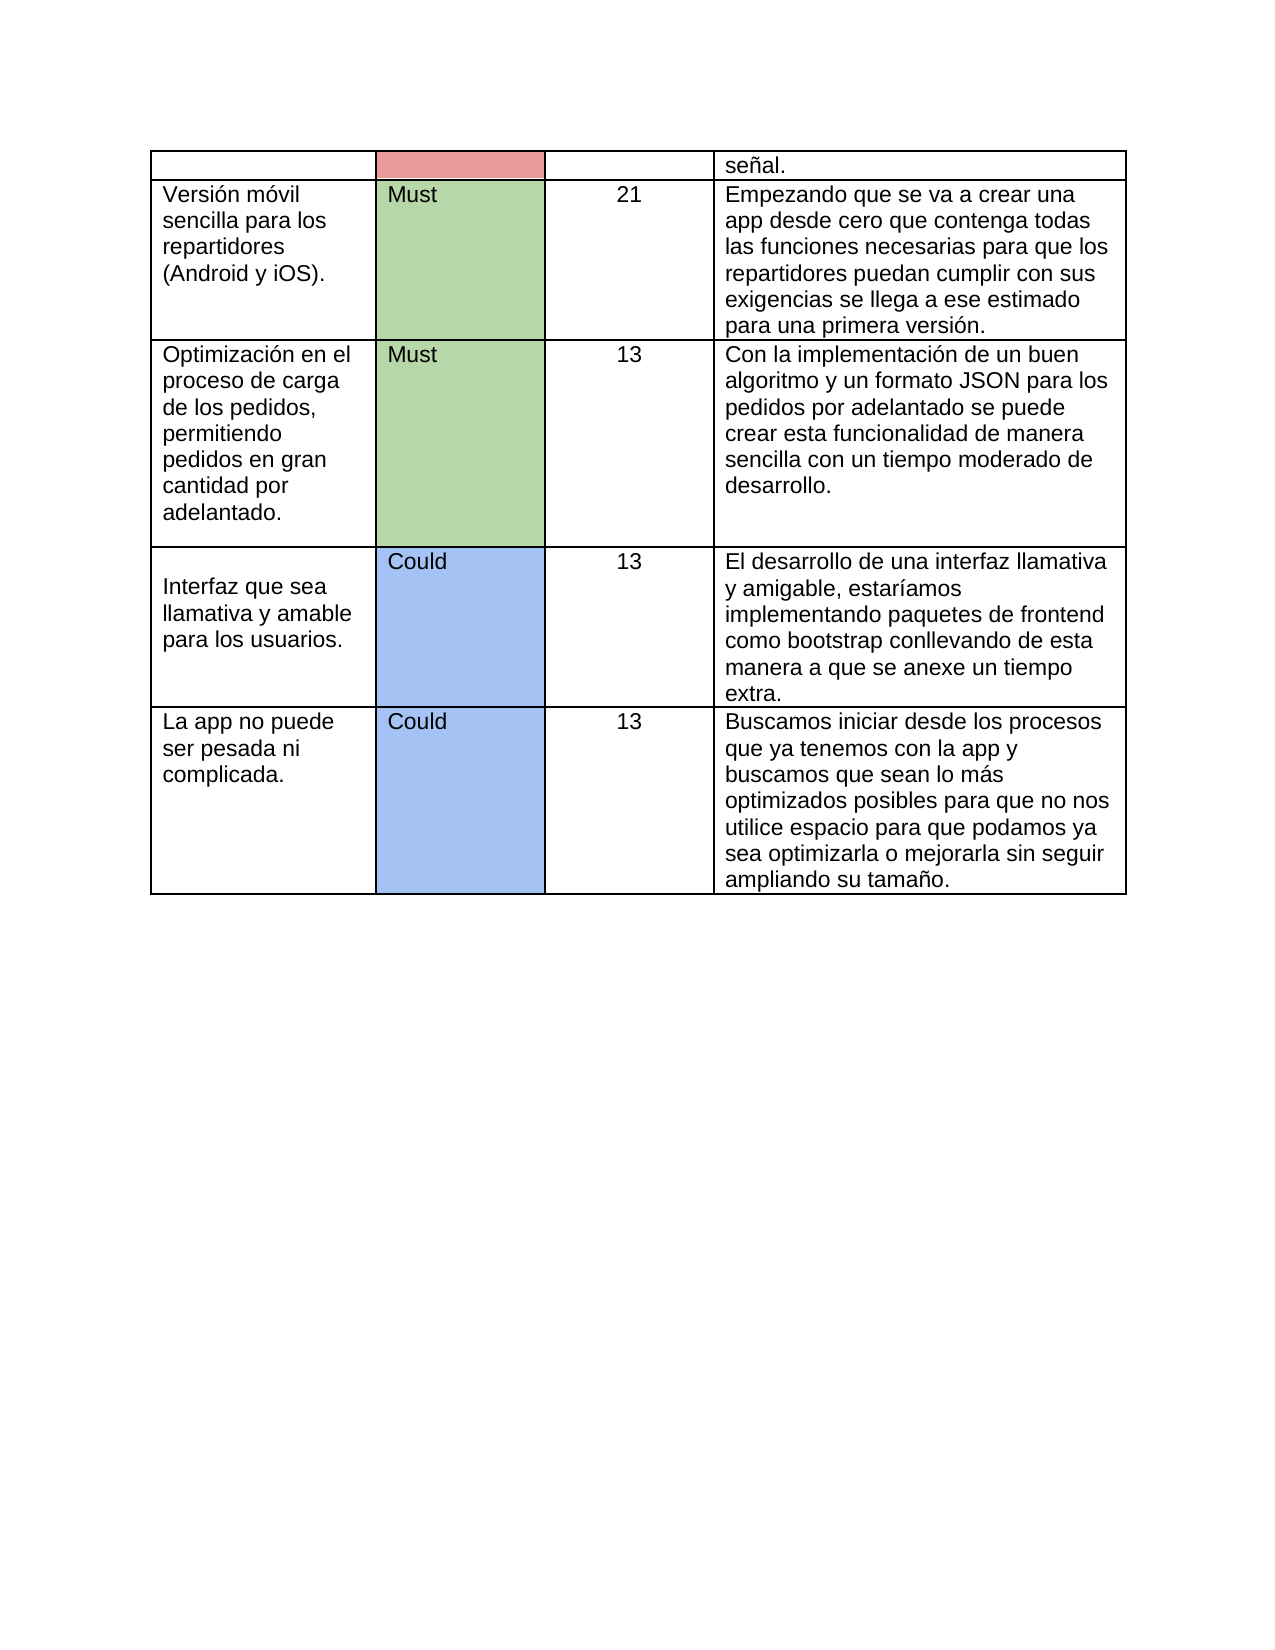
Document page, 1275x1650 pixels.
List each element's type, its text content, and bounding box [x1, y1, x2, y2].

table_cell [152, 152, 375, 178]
table_cell El desarrollo de una interfaz llamativa y amigable, estaríamos implementando paquetes de frontend como bootstrap conllevando de esta manera a que se anexe un tiempo extra. [715, 548, 1125, 706]
table_cell 13 [546, 341, 713, 546]
table_cell 13 [546, 708, 713, 893]
table_cell Interfaz que sea llamativa y amable para los usuarios. [152, 548, 375, 706]
table_cell Empezando que se va a crear una app desde cero que contenga todas las funciones necesarias para que los repartidores puedan cumplir con sus exigencias se llega a ese estimado para una primera versión. [715, 181, 1125, 339]
table_cell Won’t [377, 152, 544, 178]
table_cell Buscamos iniciar desde los procesos que ya tenemos con la app y buscamos que sean lo más optimizados posibles para que no nos utilice espacio para que podamos ya sea optimizarla o mejorarla sin seguir ampliando su tamaño. [715, 708, 1125, 893]
table_cell Optimización en el proceso de carga de los pedidos, permitiendo pedidos en gran cantidad por adelantado. [152, 341, 375, 546]
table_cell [715, 152, 1125, 178]
table_cell 13 [546, 548, 713, 706]
table_cell Must [377, 181, 544, 339]
table_cell Must [377, 341, 544, 546]
table_cell Versión móvil sencilla para los repartidores (Android y iOS). [152, 181, 375, 339]
table_cell 55 [546, 152, 713, 178]
table_cell 21 [546, 181, 713, 339]
table_cell Con la implementación de un buen algoritmo y un formato JSON para los pedidos por adelantado se puede crear esta funcionalidad de manera sencilla con un tiempo moderado de desarrollo. [715, 341, 1125, 546]
table_cell La app no puede ser pesada ni complicada. [152, 708, 375, 893]
table_cell Could [377, 708, 544, 893]
table_cell Could [377, 548, 544, 706]
